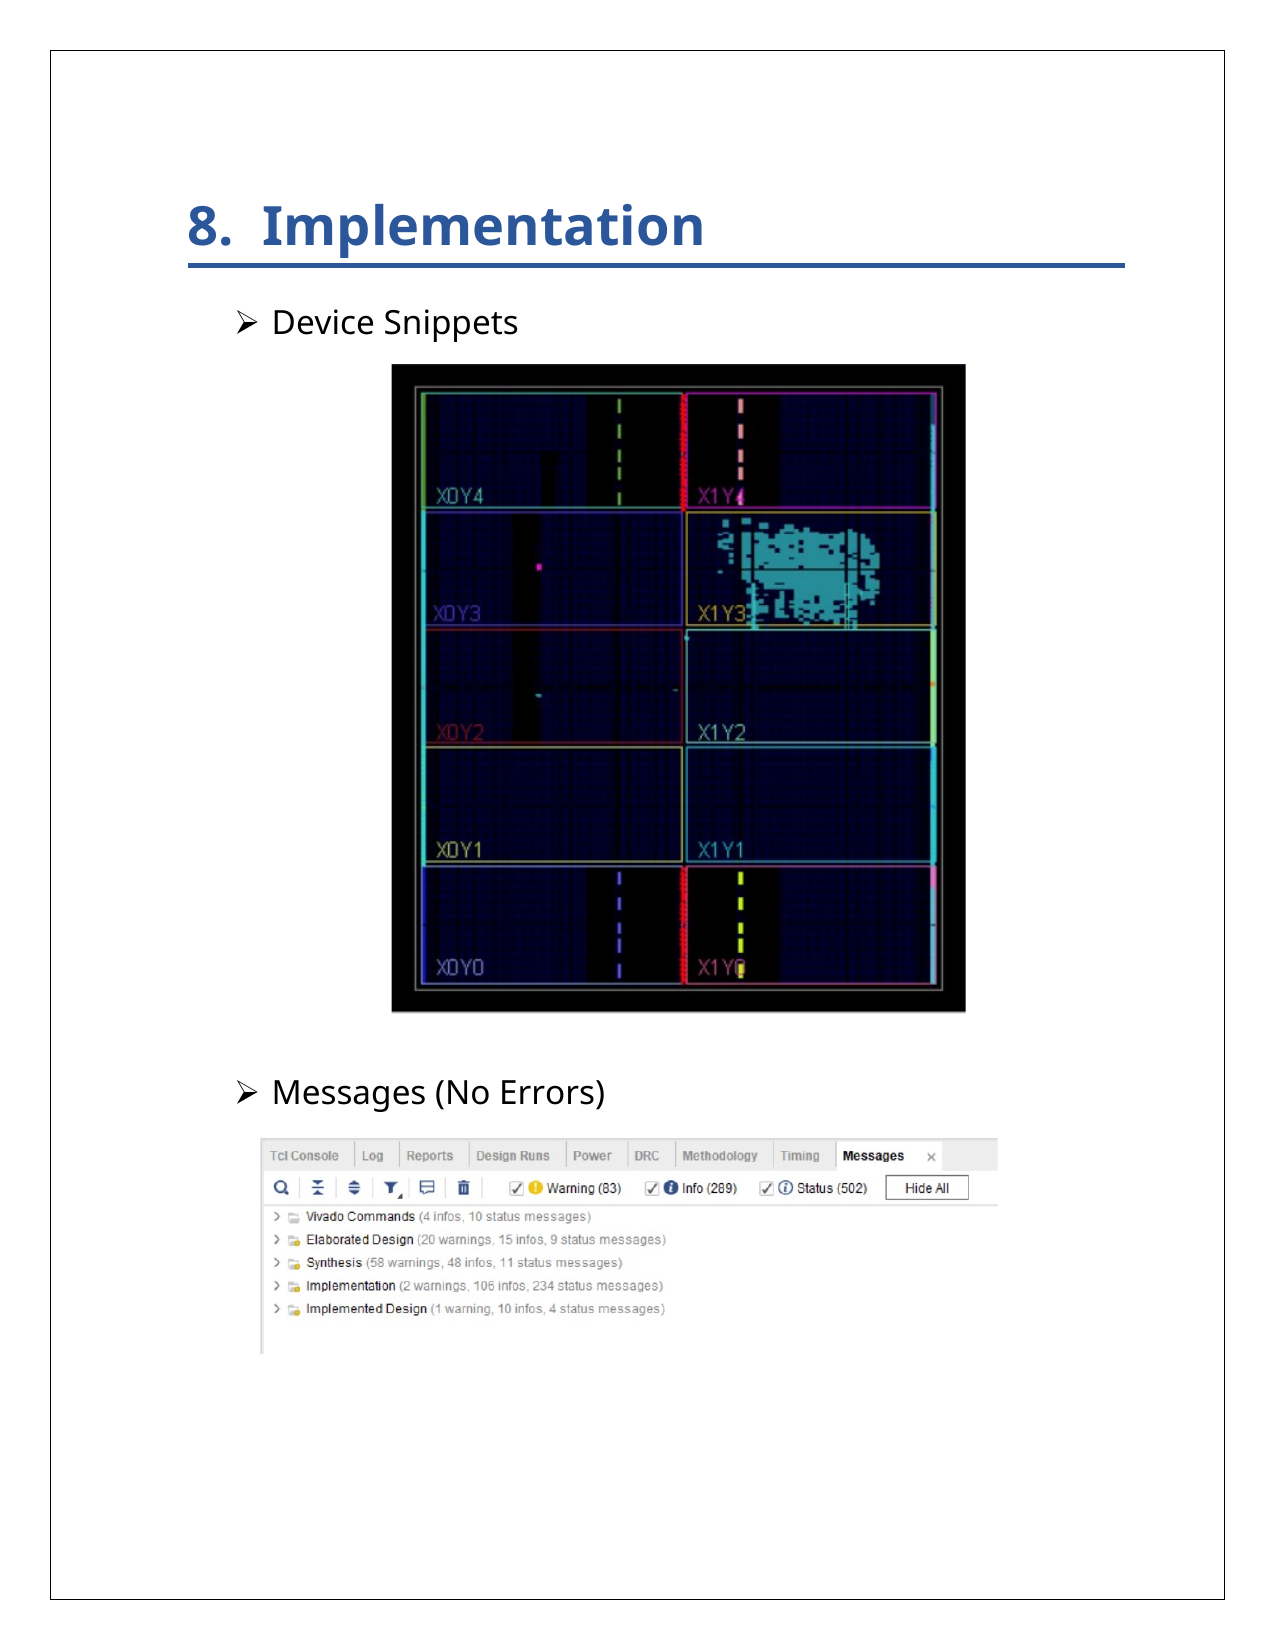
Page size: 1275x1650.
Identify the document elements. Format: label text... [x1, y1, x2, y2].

list Device Snippets [234, 299, 1125, 344]
picture [259, 1136, 998, 1354]
subtitle Implementation [187, 187, 1125, 268]
list Messages (No Errors) [234, 1069, 1125, 1114]
picture [391, 364, 966, 1014]
